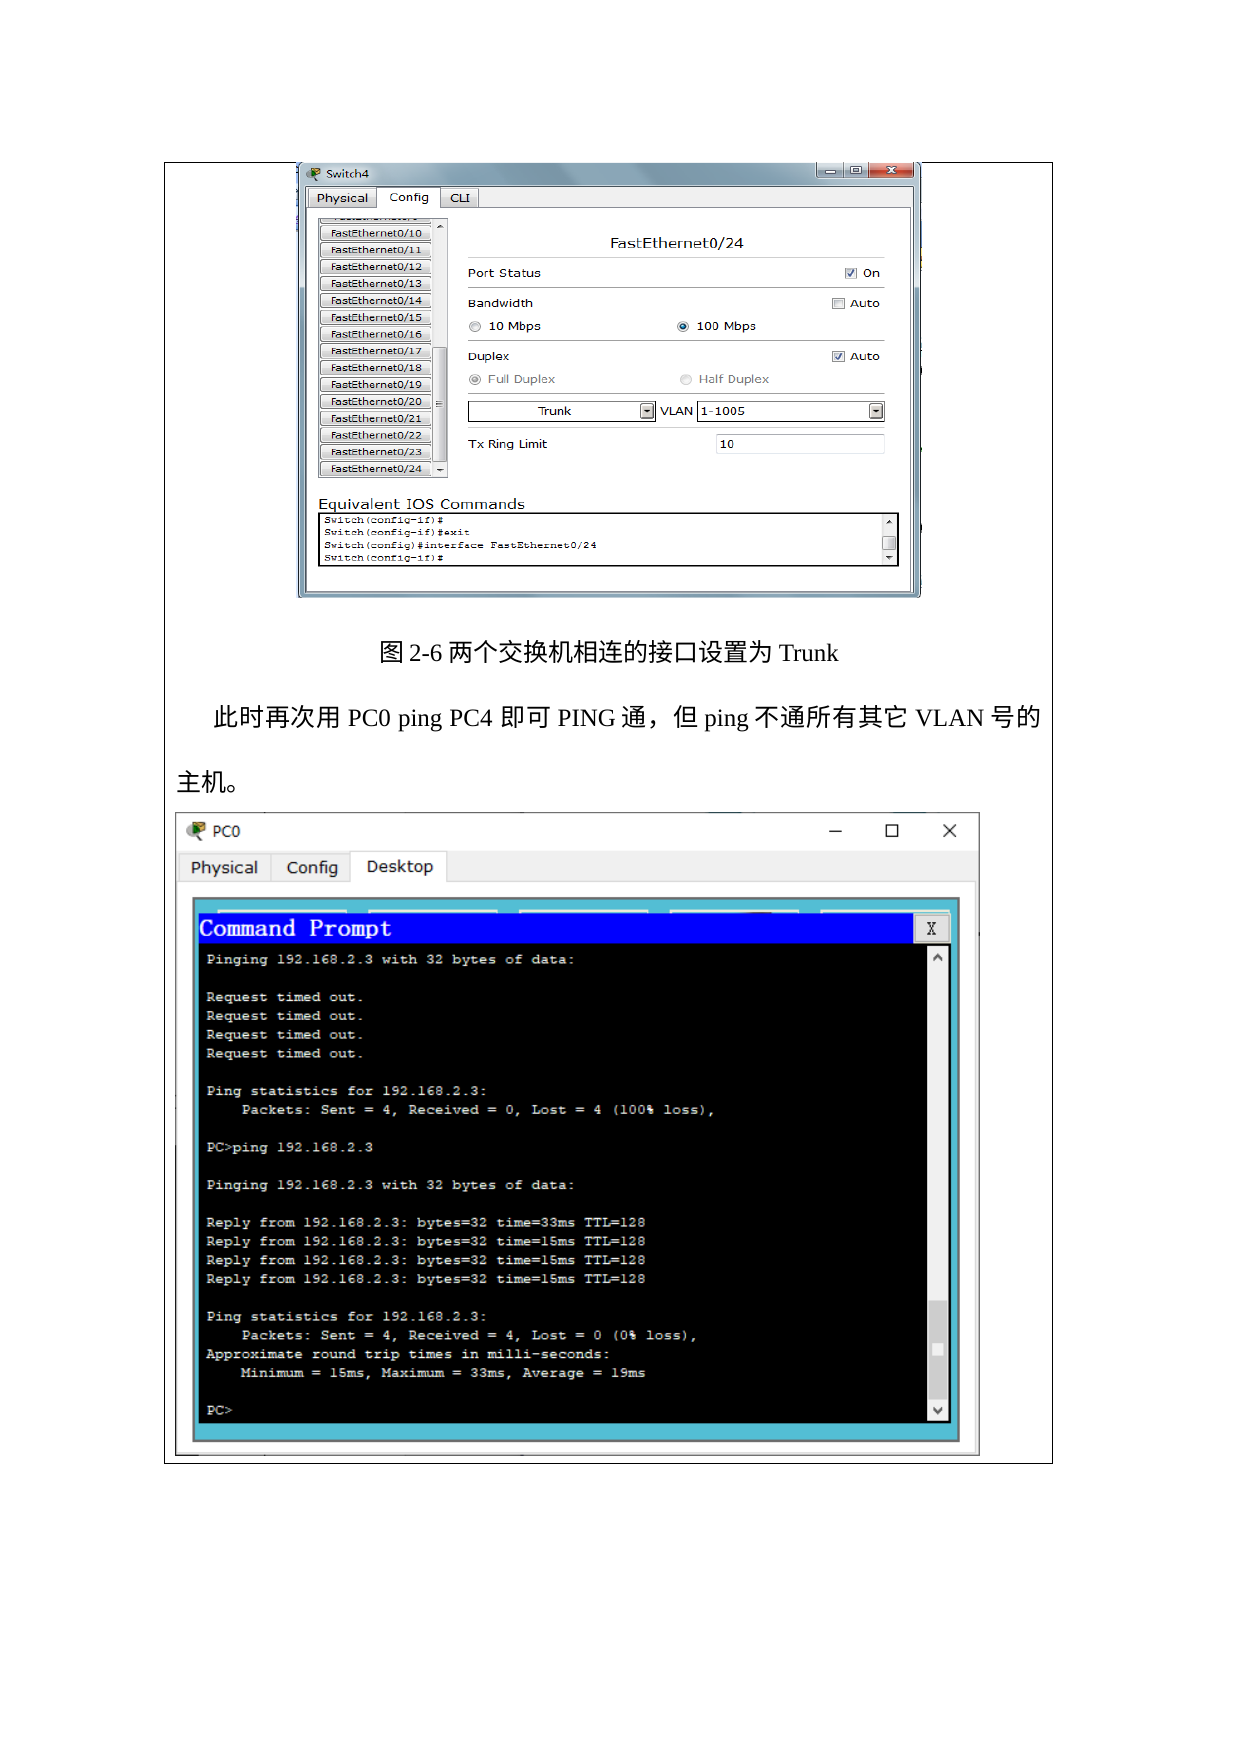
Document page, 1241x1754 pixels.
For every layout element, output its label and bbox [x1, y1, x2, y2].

table_cell [165, 163, 1052, 1463]
picture [175, 812, 980, 1456]
picture [296, 162, 922, 598]
